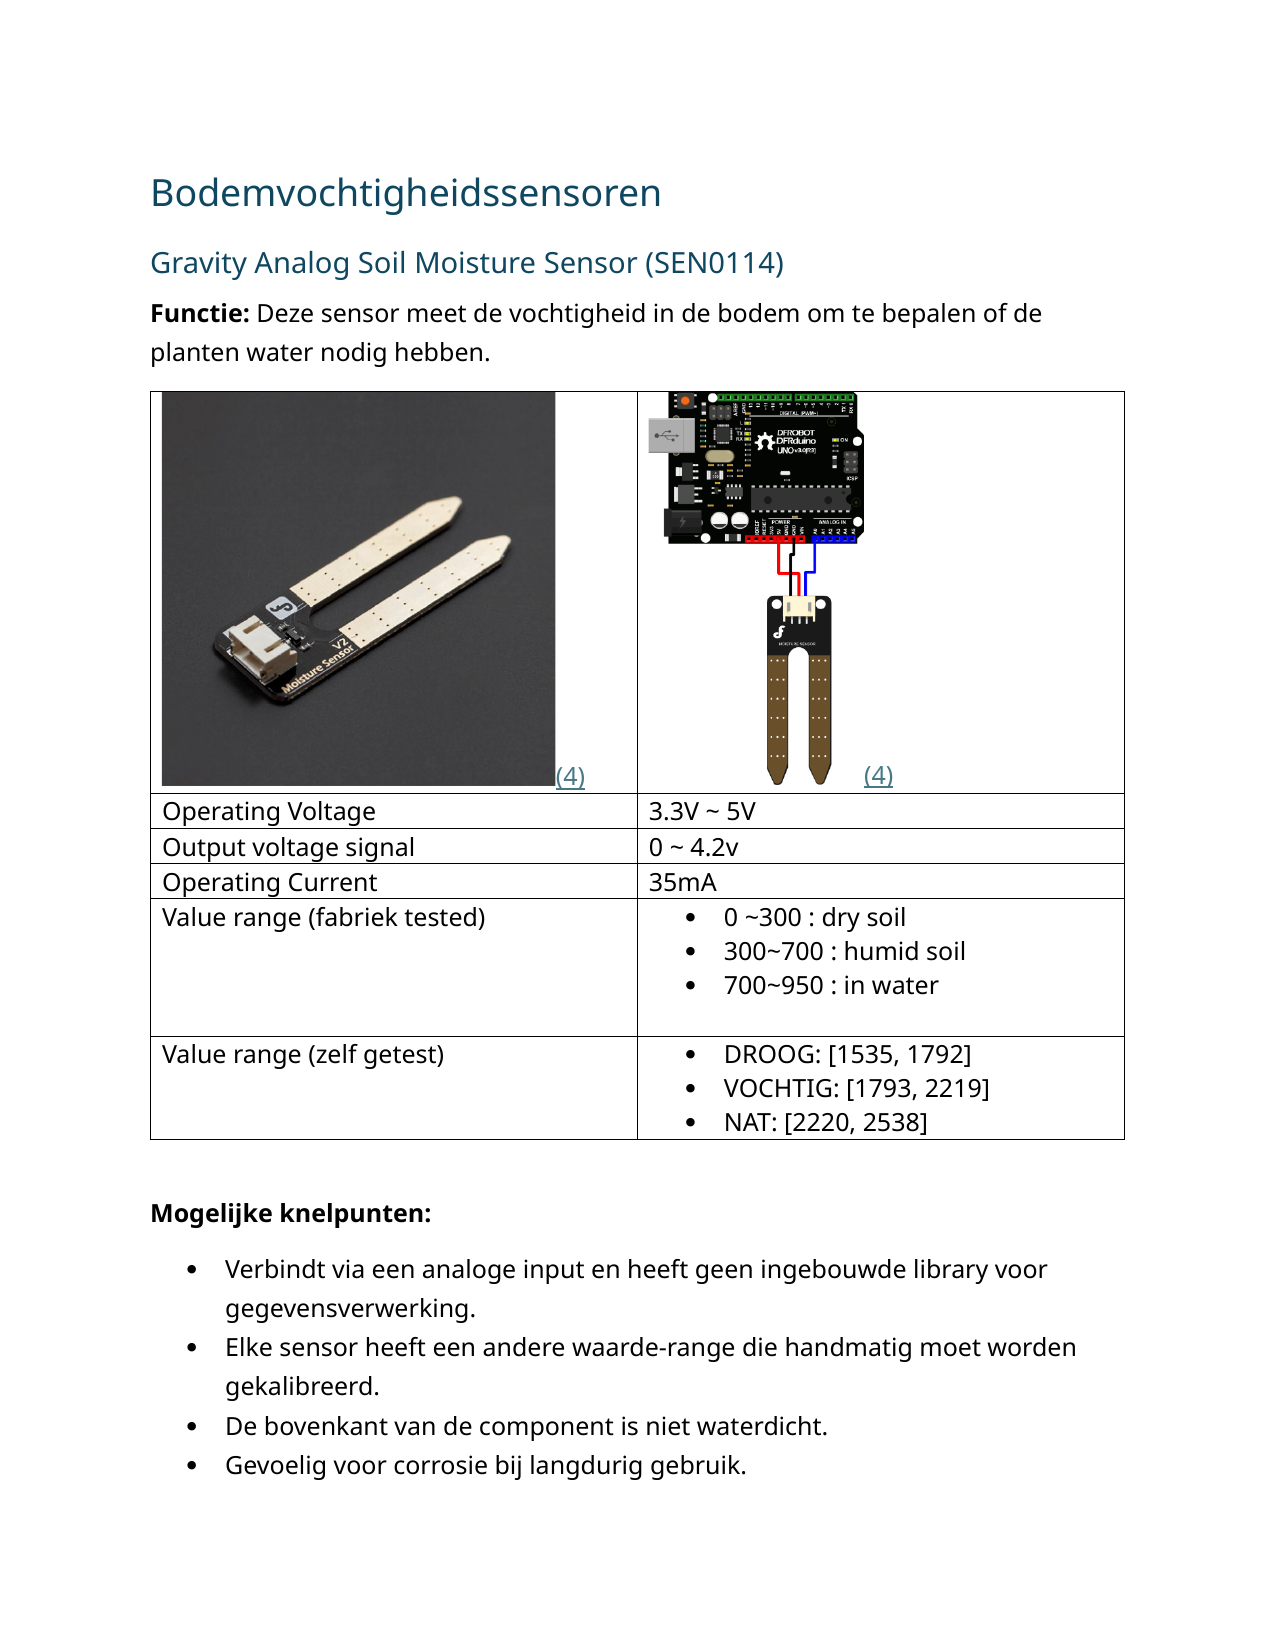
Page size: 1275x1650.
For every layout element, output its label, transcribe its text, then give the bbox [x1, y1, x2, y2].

table_cell Operating Voltage [151, 794, 637, 828]
table_cell Output voltage signal [151, 829, 637, 863]
table_cell 3.3V ~ 5V [638, 794, 1124, 828]
table_cell 0 ~ 4.2v [638, 829, 1124, 863]
list Verbindt via een analoge input en heeft geen ingebouwde library voor gegevensverwerking. [187, 1252, 1125, 1325]
subtitle Bodemvochtigheidssensoren [150, 167, 1125, 218]
table_cell Value range (zelf getest) [151, 1037, 637, 1139]
picture [648, 392, 864, 785]
subtitle Gravity Analog Soil Moisture Sensor (SEN0114) [150, 242, 1125, 282]
table_cell Value range (fabriek tested) [151, 899, 637, 1036]
text Functie: Deze sensor meet de vochtigheid in de bodem om te bepalen of de planten water nodig hebben. [150, 296, 1125, 369]
table_cell Operating Current [151, 864, 637, 898]
table_header (4) [151, 392, 637, 793]
list Gevoelig voor corrosie bij langdurig gebruik. [187, 1447, 1125, 1481]
text Mogelijke knelpunten: [150, 1196, 1125, 1230]
list Elke sensor heeft een andere waarde-range die handmatig moet worden gekalibreerd. [187, 1330, 1125, 1403]
table_cell 0 ~300 : dry soil 300~700 : humid soil 700~950 : in water [638, 899, 1124, 1036]
picture [161, 392, 556, 786]
table_cell DROOG: [1535, 1792] VOCHTIG: [1793, 2219] NAT: [2220, 2538] [638, 1037, 1124, 1139]
table_header (4) [638, 392, 1124, 793]
list De bovenkant van de component is niet waterdicht. [187, 1408, 1125, 1442]
table_cell 35mA [638, 864, 1124, 898]
